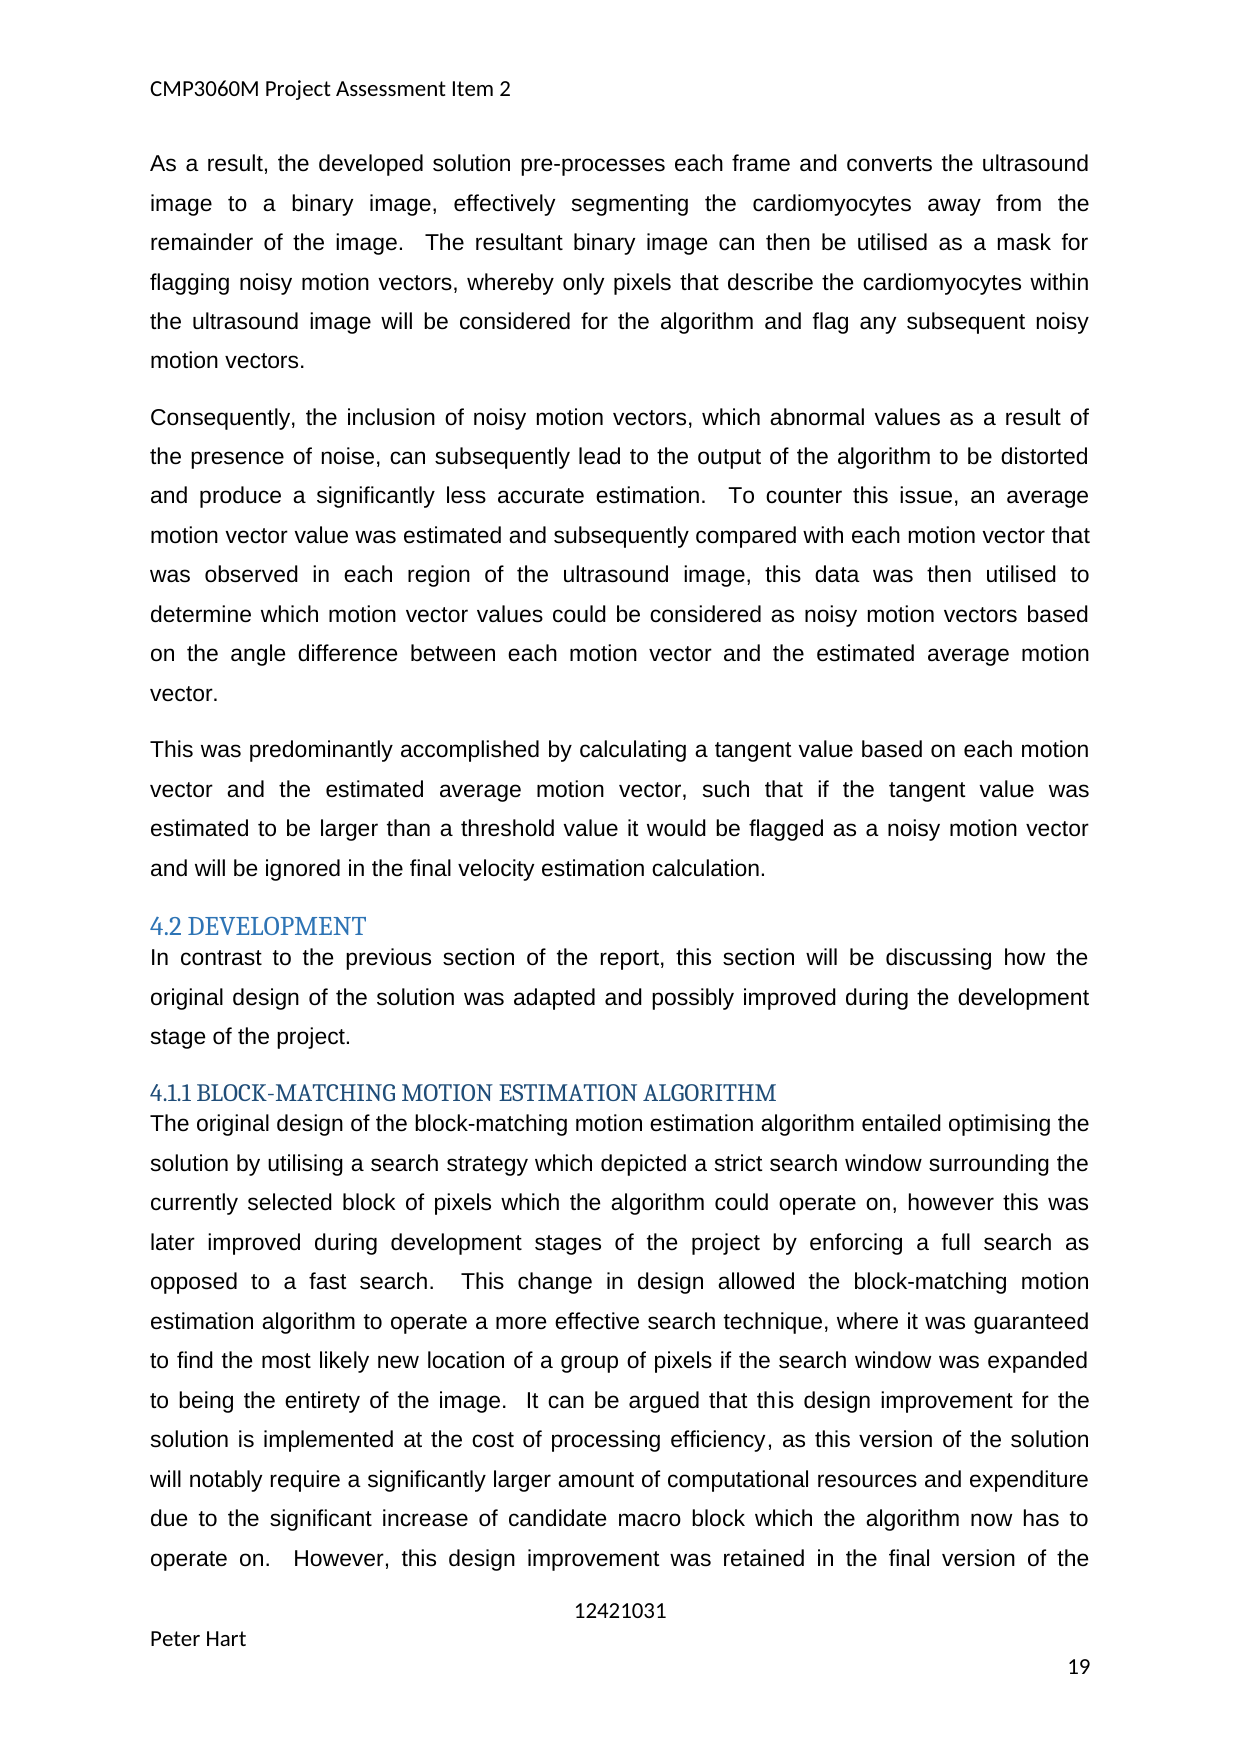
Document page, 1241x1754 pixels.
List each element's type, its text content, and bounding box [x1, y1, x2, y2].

subtitle 4.1.1 BLOCK-MATCHING MOTION ESTIMATION ALGORITHM [150, 1079, 1090, 1108]
subtitle 4.2 DEVELOPMENT [150, 911, 1090, 942]
text This was predominantly accomplished by calculating a tangent value based on each motion vector and the estimated average motion vector, such that if the tangent value was estimated to be larger than a threshold value it would be flagged as a noisy motion vector and will be ignored in the final velocity estimation calculation. [150, 736, 1090, 881]
text As a result, the developed solution pre-processes each frame and converts the ultrasound image to a binary image, effectively segmenting the cardiomyocytes away from the remainder of the image. The resultant binary image can then be utilised as a mask for flagging noisy motion vectors, whereby only pixels that describe the cardiomyocytes within the ultrasound image will be considered for the algorithm and flag any subsequent noisy motion vectors. [150, 150, 1090, 374]
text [150, 1110, 1090, 1571]
text Consequently, the inclusion of noisy motion vectors, which abnormal values as a result of the presence of noise, can subsequently lead to the output of the algorithm to be distorted and produce a significantly less accurate estimation. To counter this issue, an average motion vector value was estimated and subsequently compared with each motion vector that was observed in each region of the ultrasound image, this data was then utilised to determine which motion vector values could be considered as noisy motion vectors based on the angle difference between each motion vector and the estimated average motion vector. [150, 403, 1090, 706]
text In contrast to the previous section of the report, this section will be discussing how the original design of the solution was adapted and possibly improved during the development stage of the project. [150, 944, 1090, 1049]
